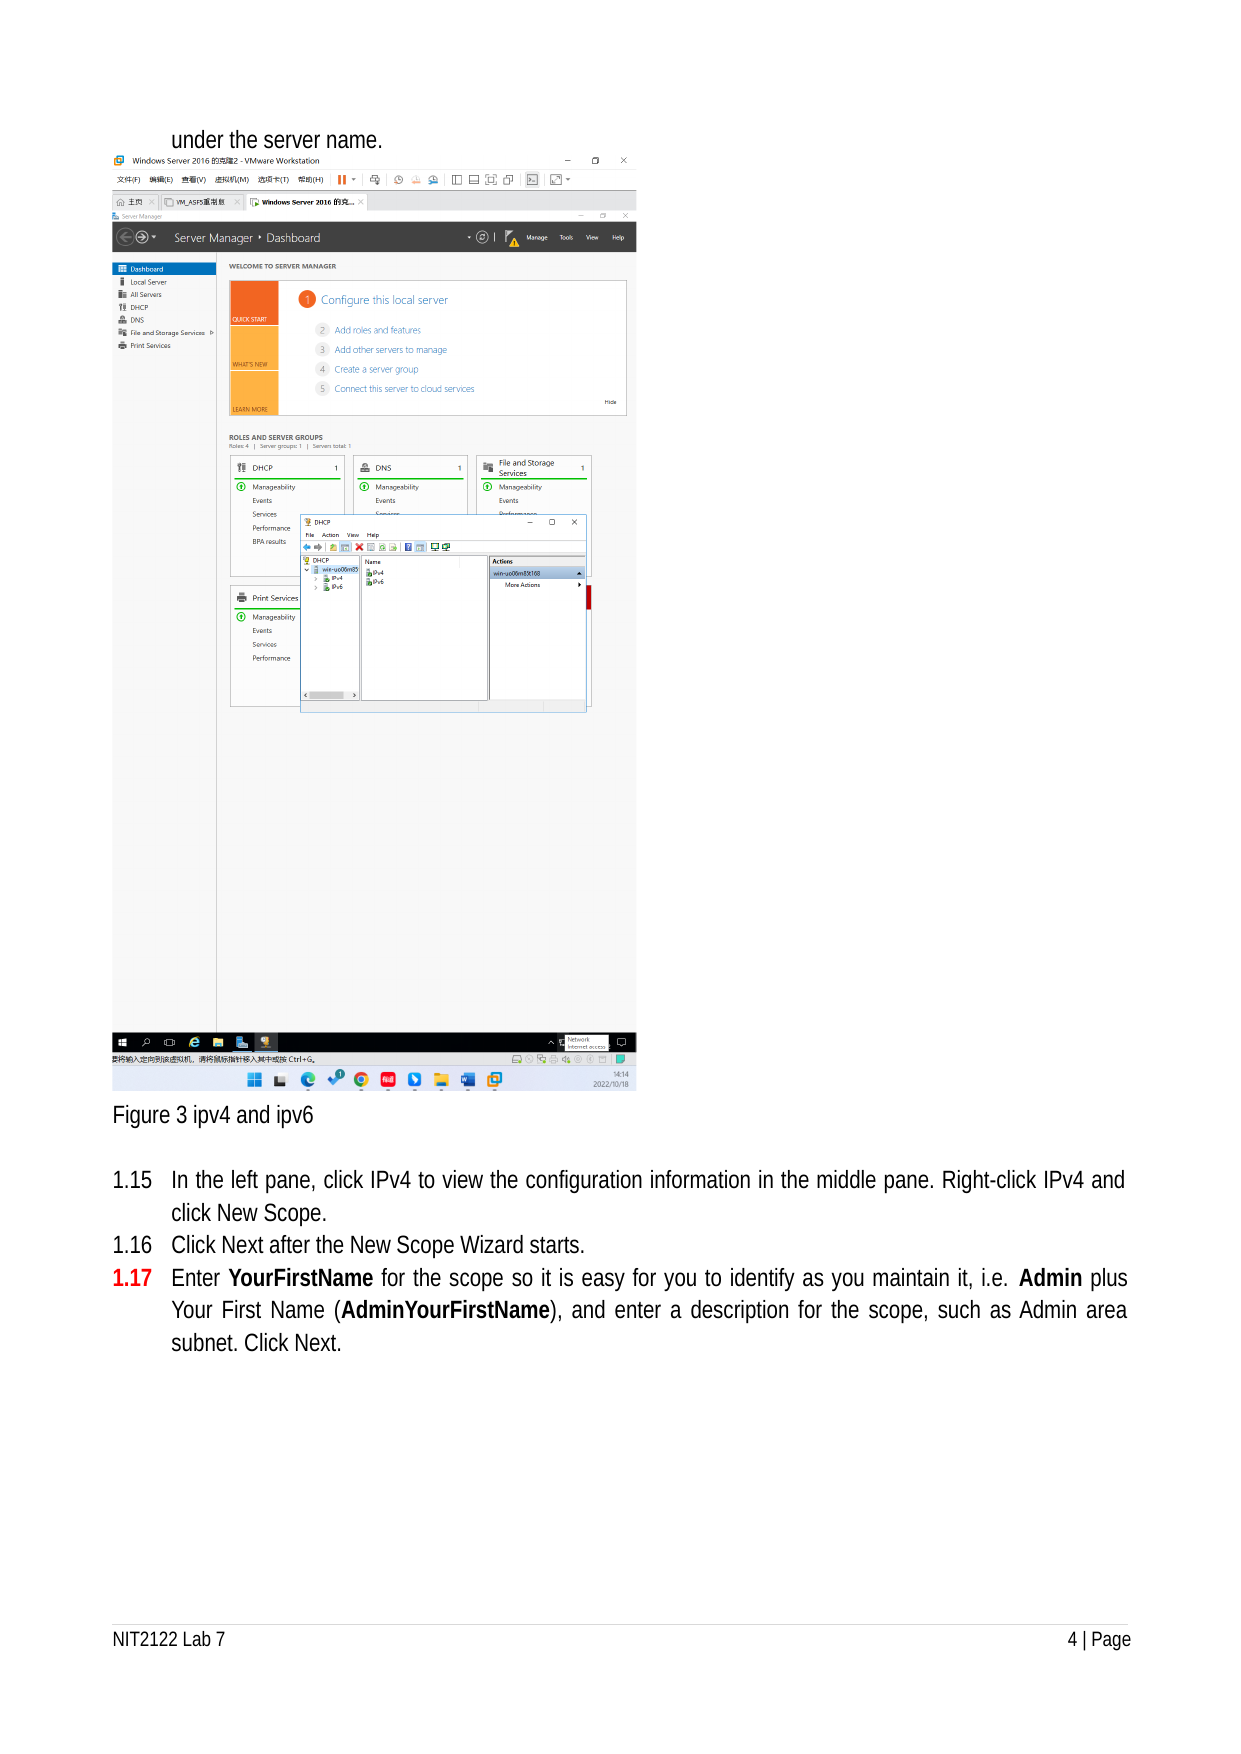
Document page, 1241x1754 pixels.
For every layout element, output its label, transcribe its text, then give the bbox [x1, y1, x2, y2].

text 1.17 Enter YourFirstName for the scope so it is easy for you to identify as you maintain it, i.e. Admin plus Your First Name (AdminYourFirstName), and enter a description for the scope, such as Admin area subnet. Click Next. [112, 1261, 1128, 1358]
text Figure 3 ipv4 and ipv6 [112, 1098, 1128, 1131]
text 1.16 Click Next after the New Scope Wizard starts. [112, 1228, 1128, 1261]
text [112, 123, 1128, 156]
picture [112, 155, 637, 1091]
text 1.15 In the left pane, click IPv4 to view the configuration information in the middle pane. Right-click IPv4 and click New Scope. [112, 1163, 1128, 1228]
